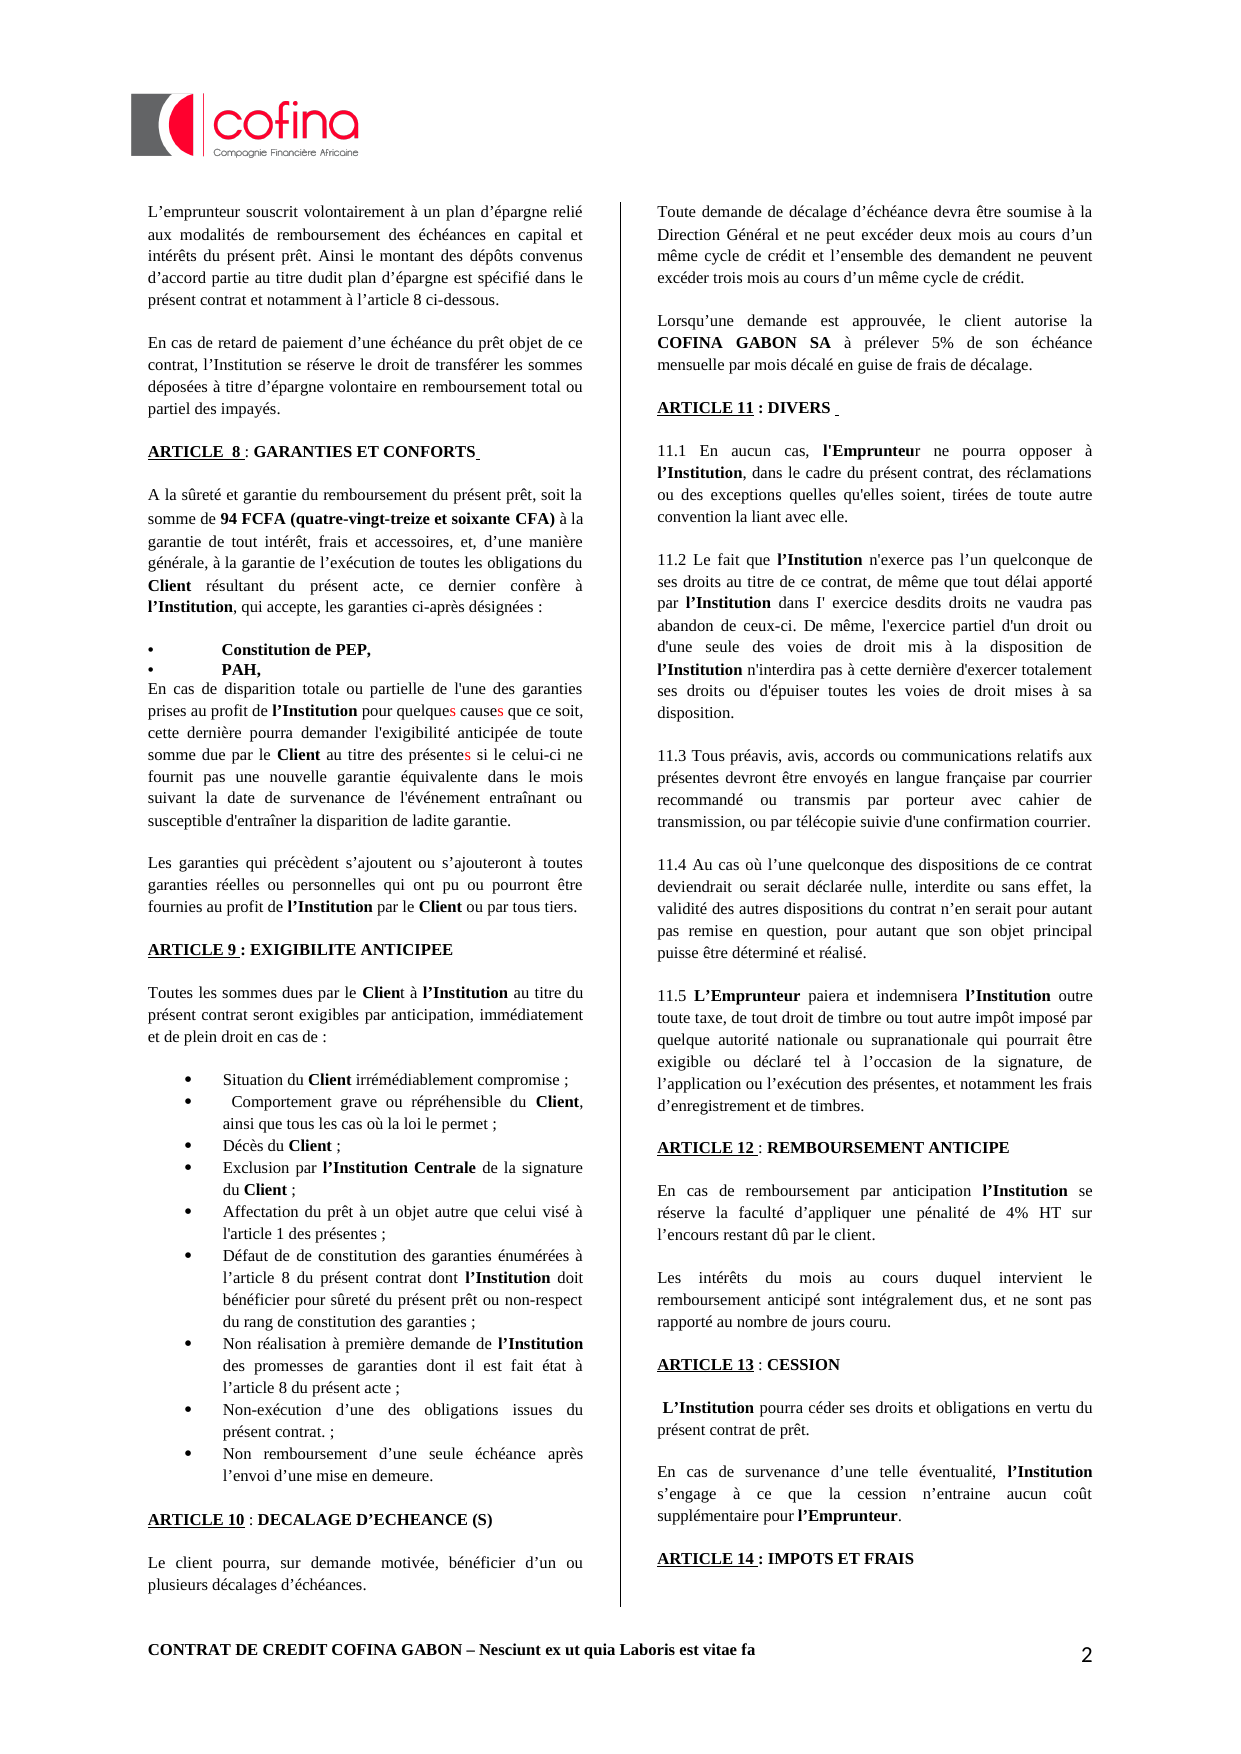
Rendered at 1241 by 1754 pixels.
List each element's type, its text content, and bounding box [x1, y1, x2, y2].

picture [103, 73, 385, 178]
text En cas de remboursement par anticipation l’Institution se réserve la faculté d’appliquer une pénalité de 4% HT sur l’encours restant dû par le client. [657, 1181, 1093, 1244]
text 11.3 Tous préavis, avis, accords ou communications relatifs aux présentes devront être envoyés en langue française par courrier recommandé ou transmis par porteur avec cahier de transmission, ou par télécopie suivie d'une confirmation courrier. [657, 746, 1093, 831]
text • PAH, [148, 659, 583, 678]
text ARTICLE 8 : GARANTIES ET CONFORTS [148, 442, 583, 461]
text 11.5 L’Emprunteur paiera et indemnisera l’Institution outre toute taxe, de tout droit de timbre ou tout autre impôt imposé par quelque autorité nationale ou supranationale qui pourrait être exigible ou déclaré tel à l’occasion de la signature, de l’application ou l’exécution des présentes, et notamment les frais d’enregistrement et de timbres. [657, 986, 1093, 1114]
text Le client pourra, sur demande motivée, bénéficier d’un ou plusieurs décalages d’échéances. [148, 1553, 583, 1594]
list Non réalisation à première demande de l’Institution des promesses de garanties dont il est fait état à l’article 8 du présent acte ; [185, 1334, 583, 1397]
text ARTICLE 10 : DECALAGE D’ECHEANCE (S) [148, 1510, 583, 1529]
list Comportement grave ou répréhensible du Client, ainsi que tous les cas où la loi le permet ; [185, 1092, 583, 1133]
text L’emprunteur souscrit volontairement à un plan d’épargne relié aux modalités de remboursement des échéances en capital et intérêts du présent prêt. Ainsi le montant des dépôts convenus d’accord partie au titre dudit plan d’épargne est spécifié dans le présent contrat et notamment à l’article 8 ci-dessous. [148, 202, 583, 309]
list Défaut de de constitution des garanties énumérées à l’article 8 du présent contrat dont l’Institution doit bénéficier pour sûreté du présent prêt ou non-respect du rang de constitution des garanties ; [185, 1246, 583, 1331]
text En cas de retard de paiement d’une échéance du prêt objet de ce contrat, l’Institution se réserve le droit de transférer les sommes déposées à titre d’épargne volontaire en remboursement total ou partiel des impayés. [148, 333, 583, 418]
text A la sûreté et garantie du remboursement du présent prêt, soit la somme de 94 FCFA (quatre-vingt-treize et soixante CFA) à la garantie de tout intérêt, frais et accessoires, et, d’une manière générale, à la garantie de l’exécution de toutes les obligations du Client résultant du présent acte, ce dernier confère à l’Institution, qui accepte, les garanties ci-après désignées : [148, 484, 583, 616]
list Affectation du prêt à un objet autre que celui visé à l'article 1 des présentes ; [185, 1202, 583, 1243]
text En cas de survenance d’une telle éventualité, l’Institution s’engage à ce que la cession n’entraine aucun coût supplémentaire pour l’Emprunteur. [657, 1462, 1093, 1525]
text ARTICLE 14 : IMPOTS ET FRAIS [657, 1549, 1093, 1568]
text 11.1 En aucun cas, l'Emprunteur ne pourra opposer à l’Institution, dans le cadre du présent contrat, des réclamations ou des exceptions quelles qu'elles soient, tirées de toute autre convention la liant avec elle. [657, 441, 1093, 526]
list Non-exécution d’une des obligations issues du présent contrat. ; [185, 1400, 583, 1441]
list Décès du Client ; [185, 1136, 583, 1155]
text Toute demande de décalage d’échéance devra être soumise à la Direction Général et ne peut excéder deux mois au cours d’un même cycle de crédit et l’ensemble des demandent ne peuvent excéder trois mois au cours d’un même cycle de crédit. [657, 202, 1093, 287]
text 11.2 Le fait que l’Institution n'exerce pas l’un quelconque de ses droits au titre de ce contrat, de même que tout délai apporté par l’Institution dans I' exercice desdits droits ne vaudra pas abandon de ceux-ci. De même, l'exercice partiel d'un droit ou d'une seule des voies de droit mis à la disposition de l’Institution n'interdira pas à cette dernière d'exercer totalement ses droits ou d'épuiser toutes les voies de droit mises à sa disposition. [657, 549, 1093, 722]
list Non remboursement d’une seule échéance après l’envoi d’une mise en demeure. [185, 1444, 583, 1485]
text Les intérêts du mois au cours duquel intervient le remboursement anticipé sont intégralement dus, et ne sont pas rapporté au nombre de jours couru. [657, 1268, 1093, 1331]
text ARTICLE 13 : CESSION [657, 1354, 1093, 1374]
text ARTICLE 12 : REMBOURSEMENT ANTICIPE [657, 1138, 1093, 1157]
text Lorsqu’une demande est approuvée, le client autorise la COFINA GABON SA à prélever 5% de son échéance mensuelle par mois décalé en guise de frais de décalage. [657, 311, 1093, 374]
list Situation du Client irrémédiablement compromise ; [185, 1069, 583, 1089]
text 11.4 Au cas où l’une quelconque des dispositions de ce contrat deviendrait ou serait déclarée nulle, interdite ou sans effet, la validité des autres dispositions du contrat n’en serait pour autant pas remise en question, pour autant que son objet principal puisse être déterminé et réalisé. [657, 855, 1093, 962]
list Exclusion par l’Institution Centrale de la signature du Client ; [185, 1158, 583, 1199]
text Toutes les sommes dues par le Client à l’Institution au titre du présent contrat seront exigibles par anticipation, immédiatement et de plein droit en cas de : [148, 983, 583, 1046]
text En cas de disparition totale ou partielle de l'une des garanties prises au profit de l’Institution pour quelques causes que ce soit, cette dernière pourra demander l'exigibilité anticipée de toute somme due par le Client au titre des présentes si le celui-ci ne fournit pas une nouvelle garantie équivalente dans le mois suivant la date de survenance de l'événement entraînant ou susceptible d'entraîner la disparition de ladite garantie. [148, 678, 583, 829]
text • Constitution de PEP, [148, 640, 583, 659]
text L’Institution pourra céder ses droits et obligations en vertu du présent contrat de prêt. [657, 1397, 1093, 1438]
text Les garanties qui précèdent s’ajoutent ou s’ajouteront à toutes garanties réelles ou personnelles qui ont pu ou pourront être fournies au profit de l’Institution par le Client ou par tous tiers. [148, 853, 583, 916]
text ARTICLE 9 : EXIGIBILITE ANTICIPEE [148, 940, 583, 959]
text ARTICLE 11 : DIVERS [657, 398, 1093, 417]
